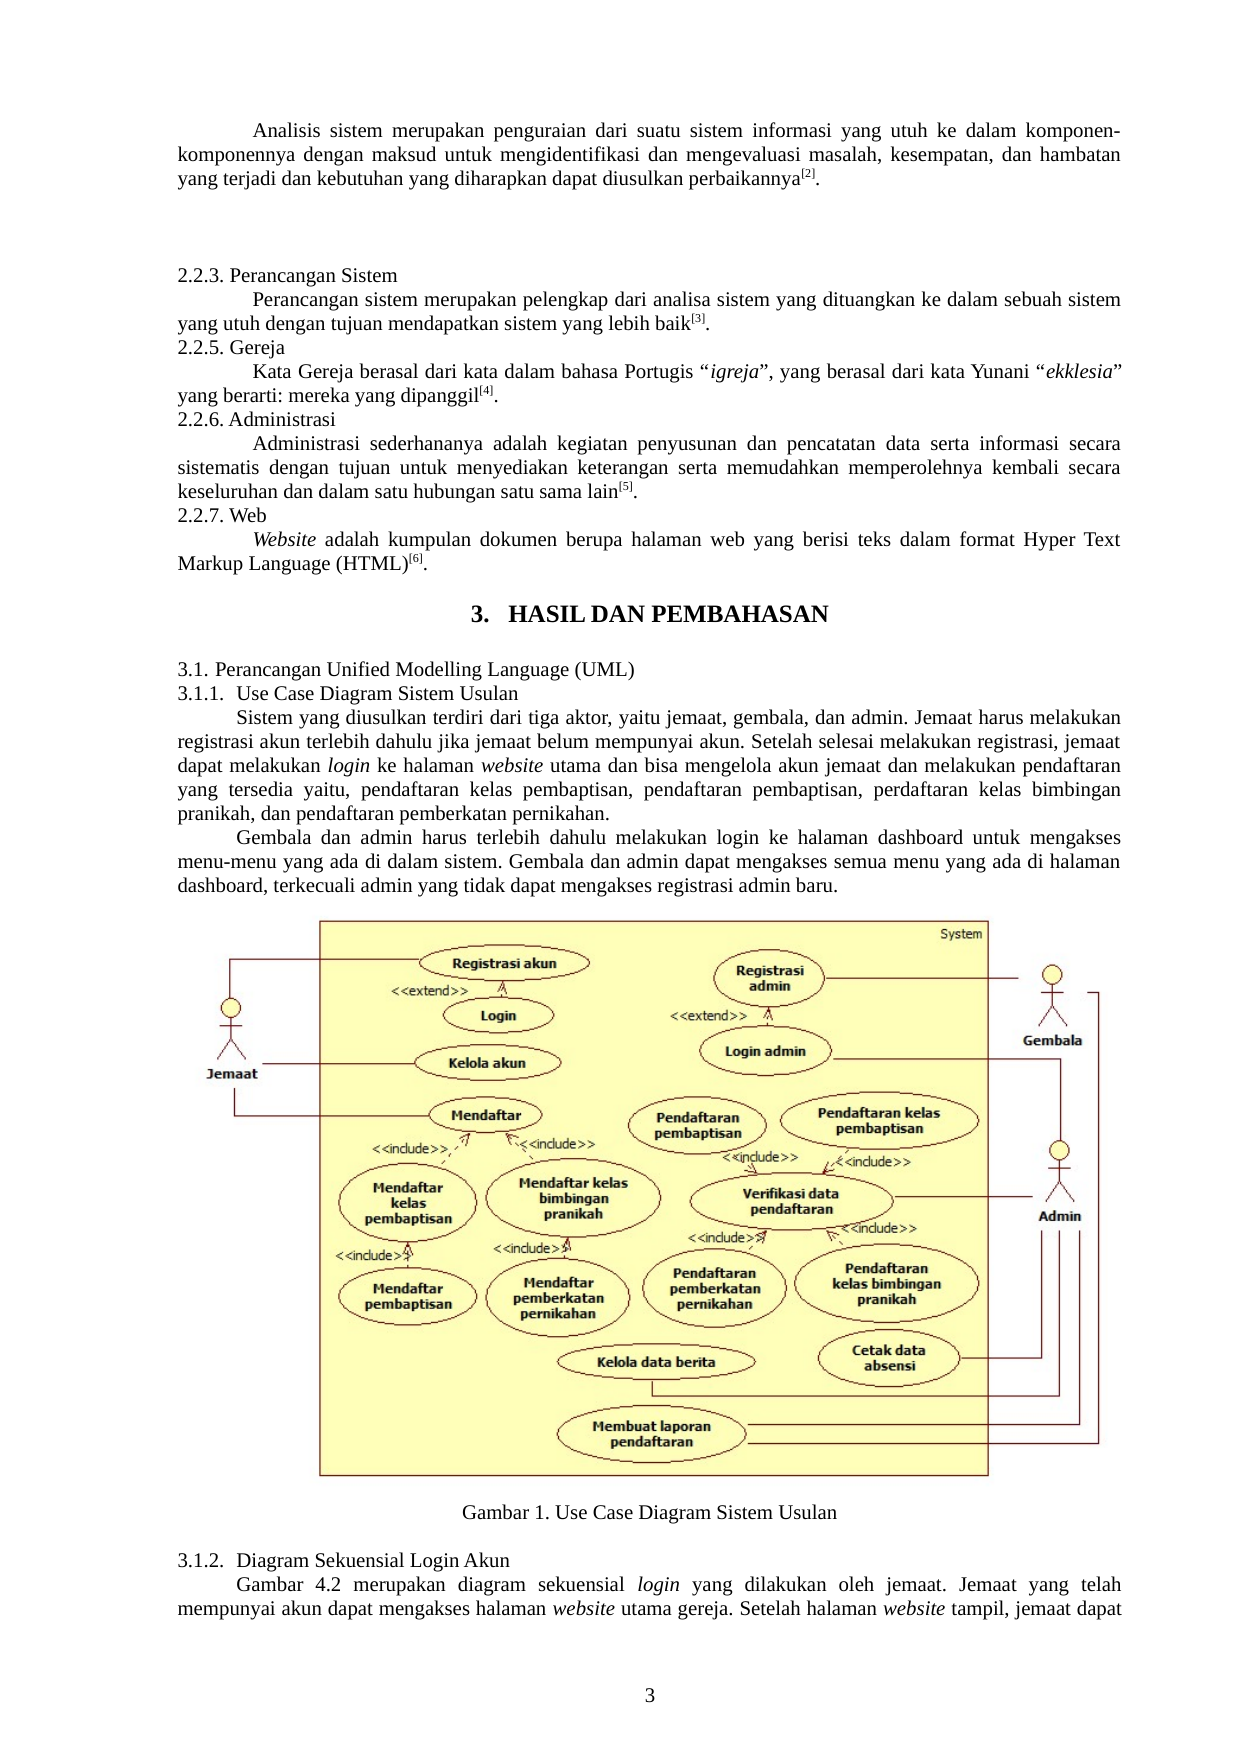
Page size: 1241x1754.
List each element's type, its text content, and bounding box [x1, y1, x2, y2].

picture [177, 897, 1123, 1500]
list HASIL DAN PEMBAHASAN [177, 599, 1122, 628]
text Gembala dan admin harus terlebih dahulu melakukan login ke halaman dashboard untuk mengakses menu-menu yang ada di dalam sistem. Gembala dan admin dapat mengakses semua menu yang ada di halaman dashboard, terkecuali admin yang tidak dapat mengakses registrasi admin baru. [177, 825, 1122, 897]
text Gambar 1. Use Case Diagram Sistem Usulan [177, 1500, 1122, 1524]
text 2.2.7. Web [177, 503, 1122, 527]
text Perancangan sistem merupakan pelengkap dari analisa sistem yang dituangkan ke dalam sebuah sistem yang utuh dengan tujuan mendapatkan sistem yang lebih baik[3]. [177, 287, 1122, 335]
text 2.2.3. Perancangan Sistem [177, 262, 1122, 287]
text Sistem yang diusulkan terdiri dari tiga aktor, yaitu jemaat, gembala, dan admin. Jemaat harus melakukan registrasi akun terlebih dahulu jika jemaat belum mempunyai akun. Setelah selesai melakukan registrasi, jemaat dapat melakukan login ke halaman website utama dan bisa mengelola akun jemaat dan melakukan pendaftaran yang tersedia yaitu, pendaftaran kelas pembaptisan, pendaftaran pembaptisan, perdaftaran kelas bimbingan pranikah, dan pendaftaran pemberkatan pernikahan. [177, 705, 1122, 825]
text 2.2.6. Administrasi [177, 407, 1122, 431]
list Use Case Diagram Sistem Usulan [177, 681, 1122, 705]
list Diagram Sekuensial Login Akun [177, 1548, 1122, 1572]
text Website adalah kumpulan dokumen berupa halaman web yang berisi teks dalam format Hyper Text Markup Language (HTML)[6]. [177, 527, 1122, 575]
text Kata Gereja berasal dari kata dalam bahasa Portugis “igreja”, yang berasal dari kata Yunani “ekklesia” yang berarti: mereka yang dipanggil[4]. [177, 359, 1122, 407]
text Administrasi sederhananya adalah kegiatan penyusunan dan pencatatan data serta informasi secara sistematis dengan tujuan untuk menyediakan keterangan serta memudahkan memperolehnya kembali secara keseluruhan dan dalam satu hubungan satu sama lain[5]. [177, 431, 1122, 503]
list Perancangan Unified Modelling Language (UML) [177, 657, 1122, 681]
text 2.2.5. Gereja [177, 335, 1122, 359]
